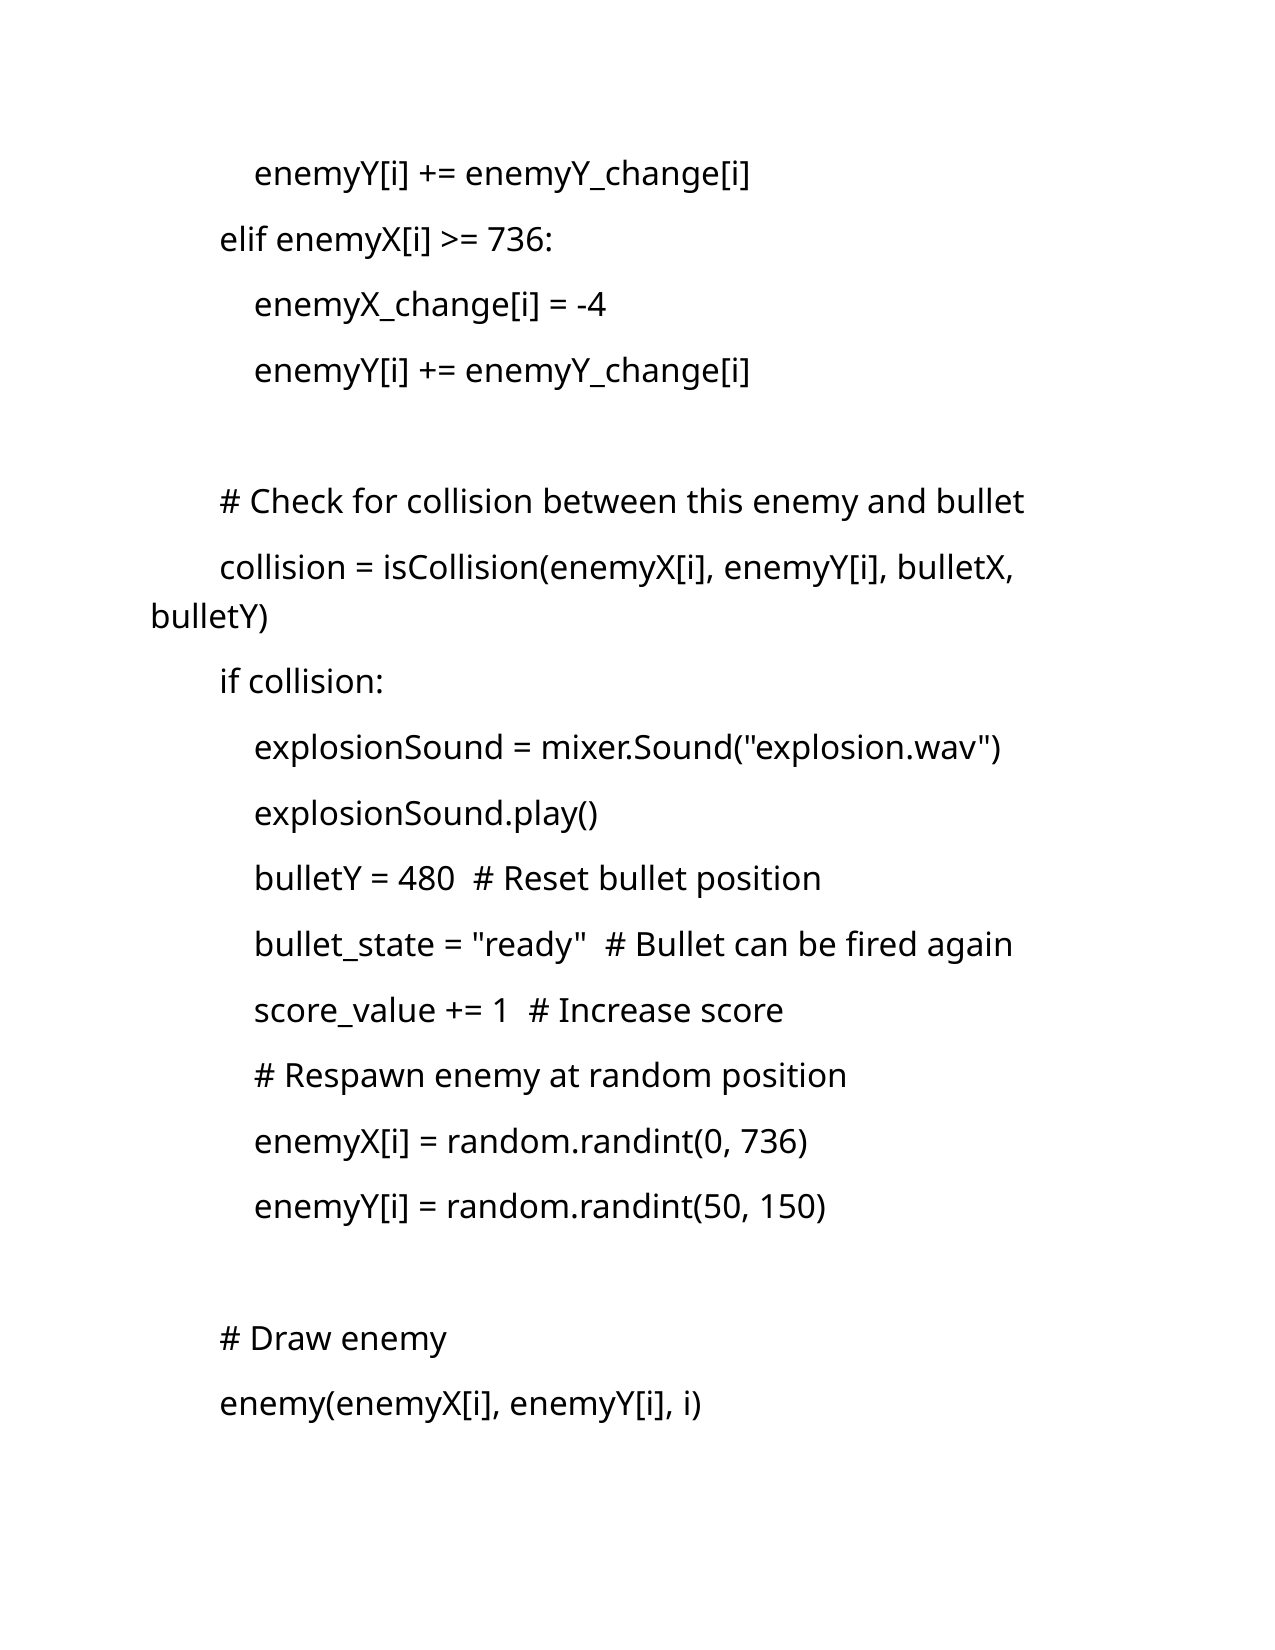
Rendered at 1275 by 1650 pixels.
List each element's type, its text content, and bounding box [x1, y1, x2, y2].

text enemyX[i] = random.randint(0, 736) [150, 1118, 1125, 1163]
text bullet_state = "ready" # Bullet can be fired again [150, 921, 1125, 966]
text if collision: [150, 658, 1125, 704]
text # Respawn enemy at random position [150, 1052, 1125, 1097]
text enemyY[i] += enemyY_change[i] [150, 150, 1125, 195]
text enemyX_change[i] = -4 [150, 281, 1125, 327]
text collision = isCollision(enemyX[i], enemyY[i], bulletX, bulletY) [150, 544, 1125, 638]
text elif enemyX[i] >= 736: [150, 216, 1125, 261]
text explosionSound.play() [150, 789, 1125, 835]
text # Draw enemy [150, 1314, 1125, 1360]
text enemyY[i] += enemyY_change[i] [150, 347, 1125, 392]
text bulletY = 480 # Reset bullet position [150, 855, 1125, 901]
text enemyY[i] = random.randint(50, 150) [150, 1183, 1125, 1229]
text # Check for collision between this enemy and bullet [150, 478, 1125, 523]
text explosionSound = mixer.Sound("explosion.wav") [150, 724, 1125, 769]
text enemy(enemyX[i], enemyY[i], i) [150, 1380, 1125, 1426]
text score_value += 1 # Increase score [150, 986, 1125, 1032]
